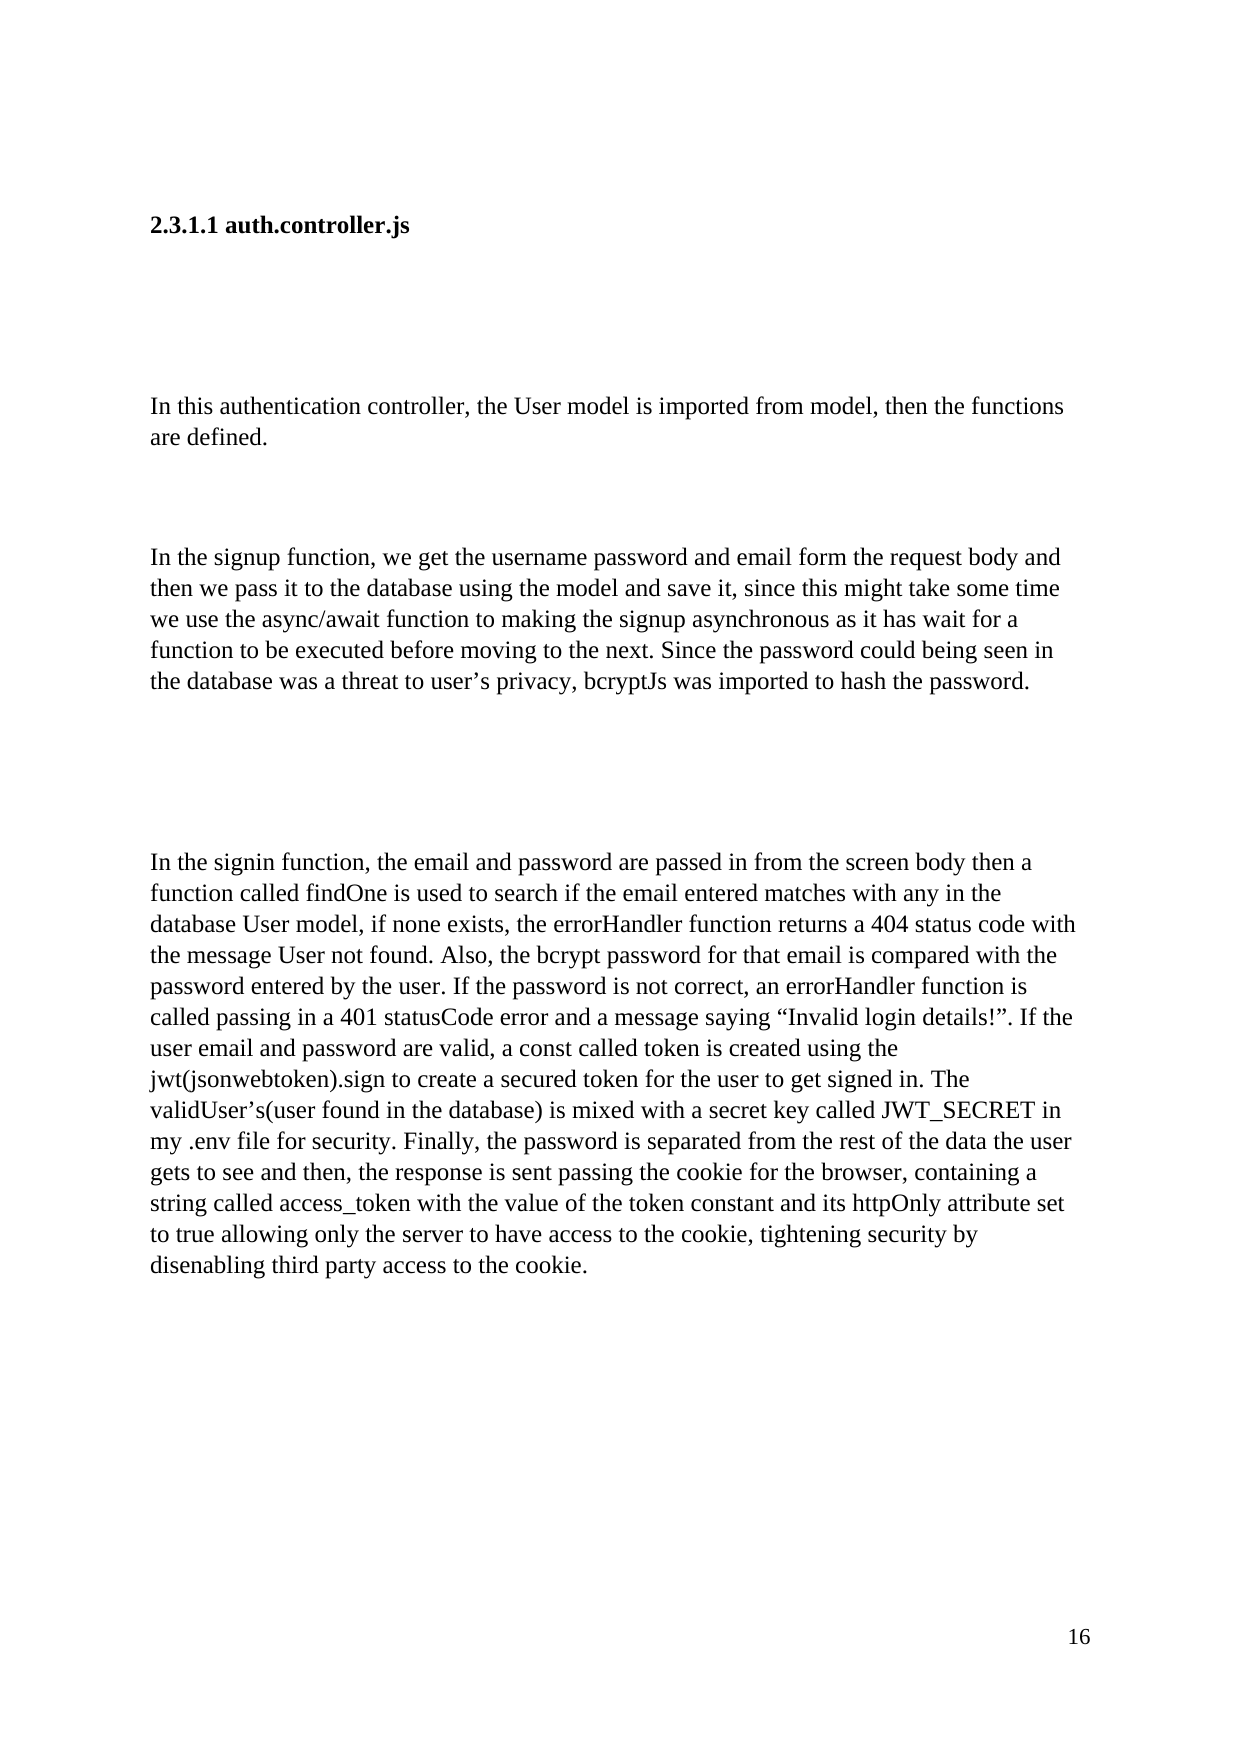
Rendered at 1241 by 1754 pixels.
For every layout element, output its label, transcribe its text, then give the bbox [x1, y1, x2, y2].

subtitle 2.3.1.1 auth.controller.js [150, 210, 1090, 239]
subtitle In the signin function, the email and password are passed in from the screen body then a function called findOne is used to search if the email entered matches with any in the database User model, if none exists, the errorHandler function returns a 404 status code with the message User not found. Also, the bcrypt password for that email is compared with the password entered by the user. If the password is not correct, an errorHandler function is called passing in a 401 statusCode error and a message saying “Invalid login details!”. If the user email and password are valid, a const called token is created using the jwt(jsonwebtoken).sign to create a secured token for the user to get signed in. The validUser’s(user found in the database) is mixed with a secret key called JWT_SECRET in my .env file for security. Finally, the password is separated from the rest of the data the user gets to see and then, the response is sent passing the cookie for the browser, containing a string called access_token with the value of the token constant and its httpOnly attribute set to true allowing only the server to have access to the cookie, tightening security by disenabling third party access to the cookie. [150, 847, 1090, 1279]
subtitle In this authentication controller, the User model is imported from model, then the functions are defined. [150, 391, 1090, 451]
subtitle In the signup function, we get the username password and email form the request body and then we pass it to the database using the model and save it, since this might take some time we use the async/await function to making the signup asynchronous as it has wait for a function to be executed before moving to the next. Since the password could being seen in the database was a threat to user’s privacy, bcryptJs was imported to hash the password. [150, 542, 1090, 695]
